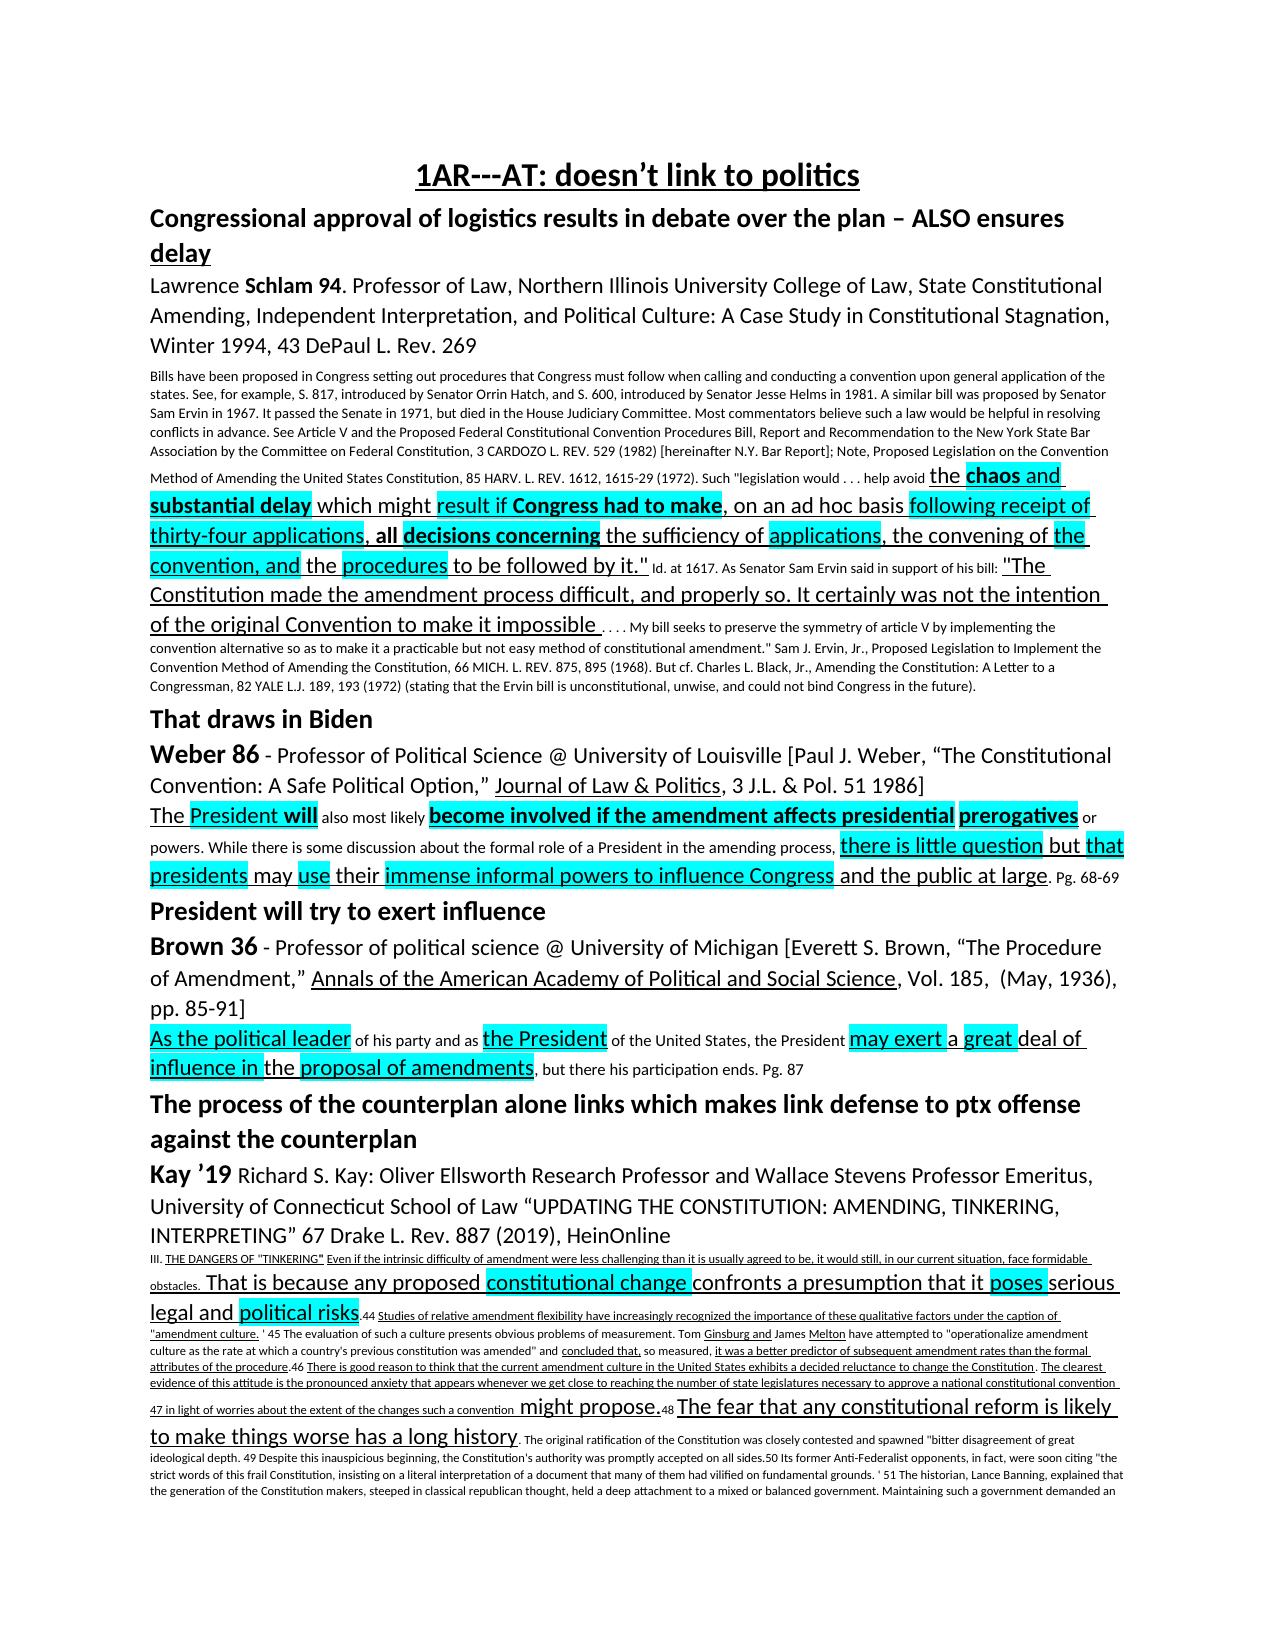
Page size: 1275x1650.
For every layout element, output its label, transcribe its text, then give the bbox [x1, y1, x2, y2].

text Lawrence Schlam 94. Professor of Law, Northern Illinois University College of Law, State Constitutional Amending, Independent Interpretation, and Political Culture: A Case Study in Constitutional Stagnation, Winter 1994, 43 DePaul L. Rev. 269 [150, 271, 1125, 359]
text Weber 86 - Professor of Political Science @ University of Louisville [Paul J. Weber, “The Constitutional Convention: A Safe Political Option,” Journal of Law & Politics, 3 J.L. & Pol. 51 1986] [150, 737, 1125, 800]
text Brown 36 - Professor of political science @ University of Michigan [Everett S. Brown, “The Procedure of Amendment,” Annals of the American Academy of Political and Social Science, Vol. 185, (May, 1936), pp. 85-91] [150, 929, 1125, 1022]
text The President will also most likely become involved if the amendment affects presidential prerogatives or powers. While there is some discussion about the formal role of a President in the amending process, there is little question but that presidents may use their immense informal powers to influence Congress and the public at large. Pg. 68-69 [150, 801, 1125, 889]
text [150, 1251, 1125, 1498]
text President will try to exert influence [150, 894, 1125, 928]
text As the political leader of his party and as the President of the United States, the President may exert a great deal of influence in the proposal of amendments, but there his participation ends. Pg. 87 [150, 1024, 1125, 1081]
text Congressional approval of logistics results in debate over the plan – ALSO ensures delay [150, 201, 1125, 269]
text The process of the counterplan alone links which makes link defense to ptx offense against the counterplan [150, 1087, 1125, 1155]
text That draws in Biden [150, 702, 1125, 735]
text Kay ’19 Richard S. Kay: Oliver Ellsworth Research Professor and Wallace Stevens Professor Emeritus, University of Connecticut School of Law “UPDATING THE CONSTITUTION: AMENDING, TINKERING, INTERPRETING” 67 Drake L. Rev. 887 (2019), HeinOnline [150, 1157, 1125, 1249]
text 1AR---AT: doesn’t link to politics [150, 154, 1125, 195]
text Bills have been proposed in Congress setting out procedures that Congress must follow when calling and conducting a convention upon general application of the states. See, for example, S. 817, introduced by Senator Orrin Hatch, and S. 600, introduced by Senator Jesse Helms in 1981. A similar bill was proposed by Senator Sam Ervin in 1967. It passed the Senate in 1971, but died in the House Judiciary Committee. Most commentators believe such a law would be helpful in resolving conflicts in advance. See Article V and the Proposed Federal Constitutional Convention Procedures Bill, Report and Recommendation to the New York State Bar Association by the Committee on Federal Constitution, 3 CARDOZO L. REV. 529 (1982) [hereinafter N.Y. Bar Report]; Note, Proposed Legislation on the Convention Method of Amending the United States Constitution, 85 HARV. L. REV. 1612, 1615-29 (1972). Such "legislation would . . . help avoid the chaos and substantial delay which might result if Congress had to make, on an ad hoc basis following receipt of thirty-four applications, all decisions concerning the sufficiency of applications, the convening of the convention, and the procedures to be followed by it." Id. at 1617. As Senator Sam Ervin said in support of his bill: "The Constitution made the amendment process difficult, and properly so. It certainly was not the intention of the original Convention to make it impossible . . . . My bill seeks to preserve the symmetry of article V by implementing the convention alternative so as to make it a practicable but not easy method of constitutional amendment." Sam J. Ervin, Jr., Proposed Legislation to Implement the Convention Method of Amending the Constitution, 66 MICH. L. REV. 875, 895 (1968). But cf. Charles L. Black, Jr., Amending the Constitution: A Letter to a Congressman, 82 YALE L.J. 189, 193 (1972) (stating that the Ervin bill is unconstitutional, unwise, and could not bind Congress in the future). [150, 367, 1125, 695]
